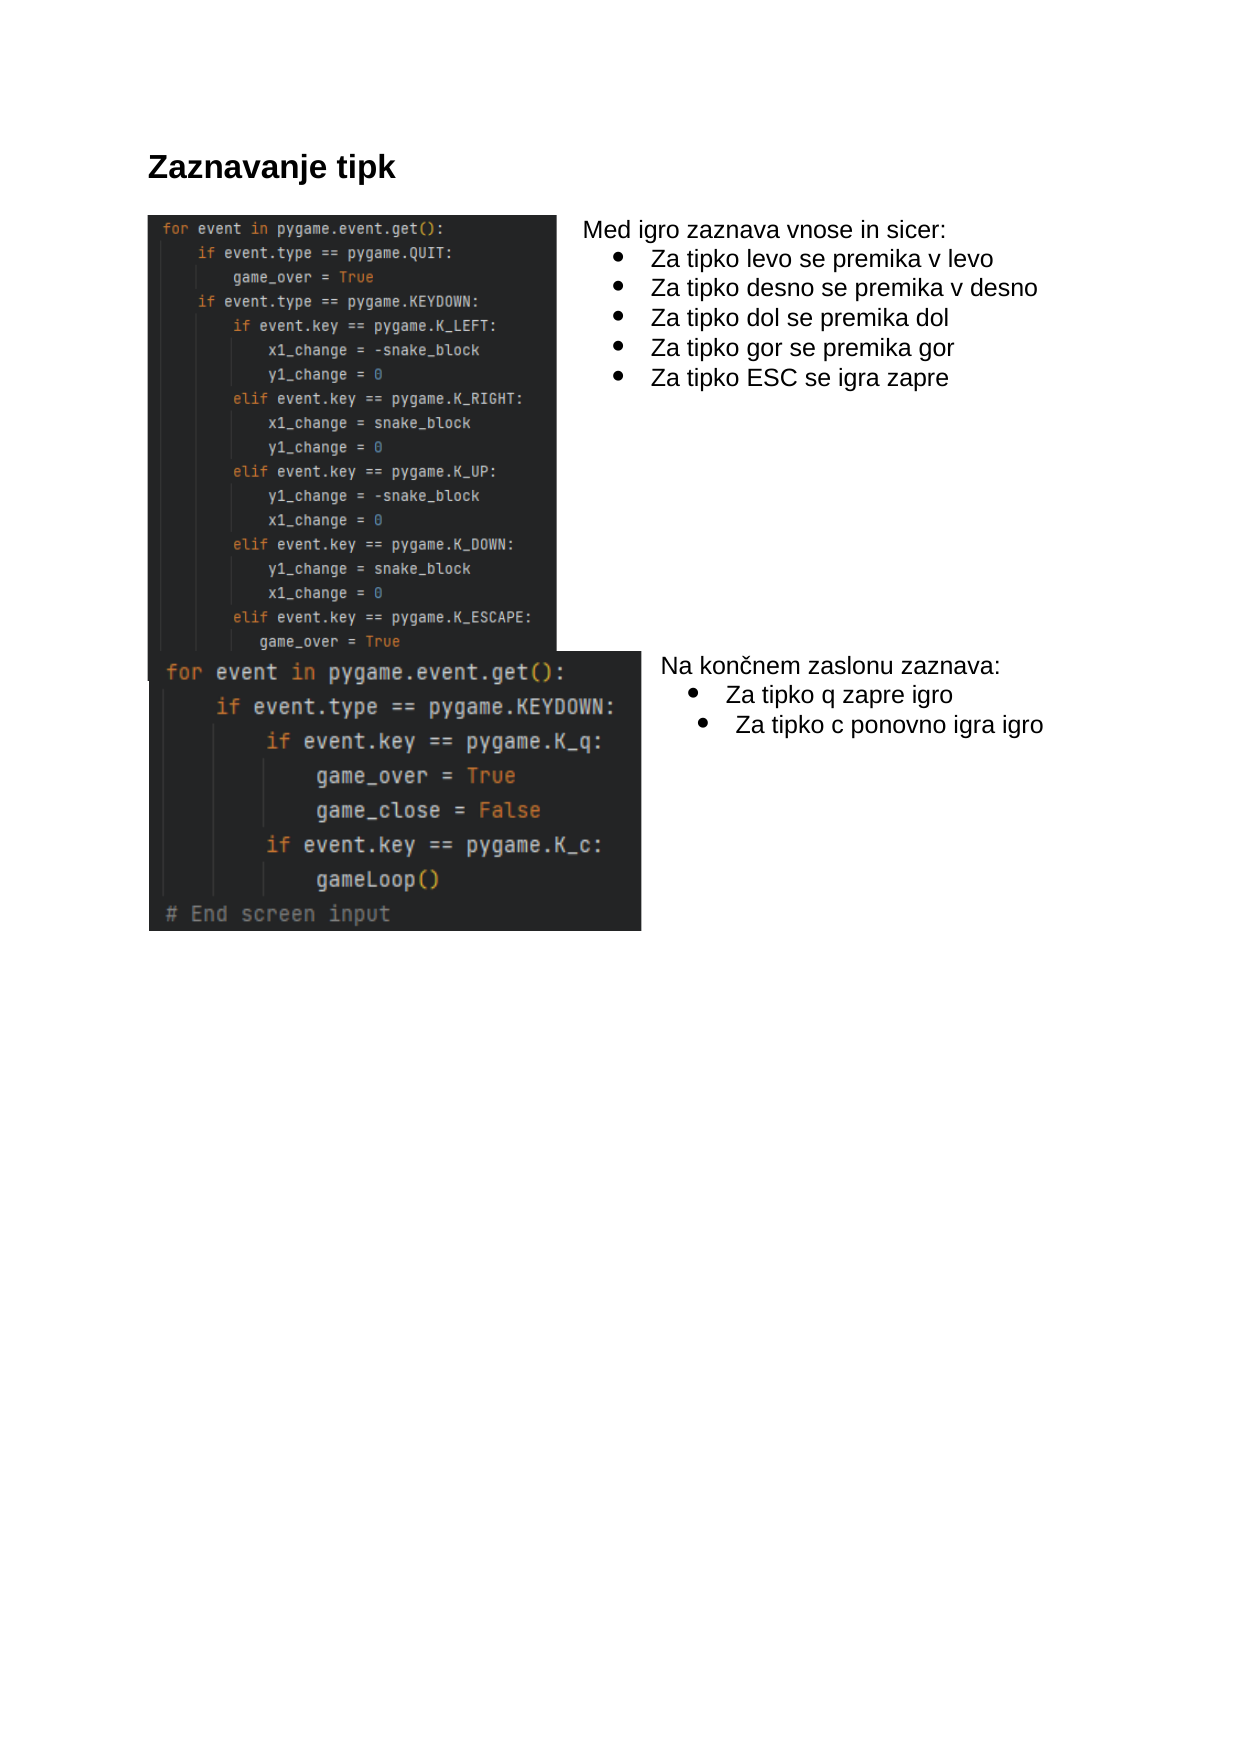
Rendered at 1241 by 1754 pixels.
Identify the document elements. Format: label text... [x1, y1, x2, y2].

text Na končnem zaslonu zaznava: [641, 651, 1093, 680]
list Za tipko c ponovno igra igro [641, 710, 1093, 739]
subtitle Zaznavanje tipk [148, 148, 1093, 186]
list Za tipko ESC se igra zapre [557, 363, 1093, 392]
list Za tipko desno se premika v desno [557, 273, 1093, 303]
text Med igro zaznava vnose in sicer: [557, 215, 1093, 243]
list Za tipko gor se premika gor [557, 333, 1093, 363]
list Za tipko q zapre igro [641, 680, 1093, 710]
list Za tipko levo se premika v levo [557, 243, 1093, 273]
picture [147, 215, 641, 928]
list Za tipko dol se premika dol [557, 303, 1093, 333]
